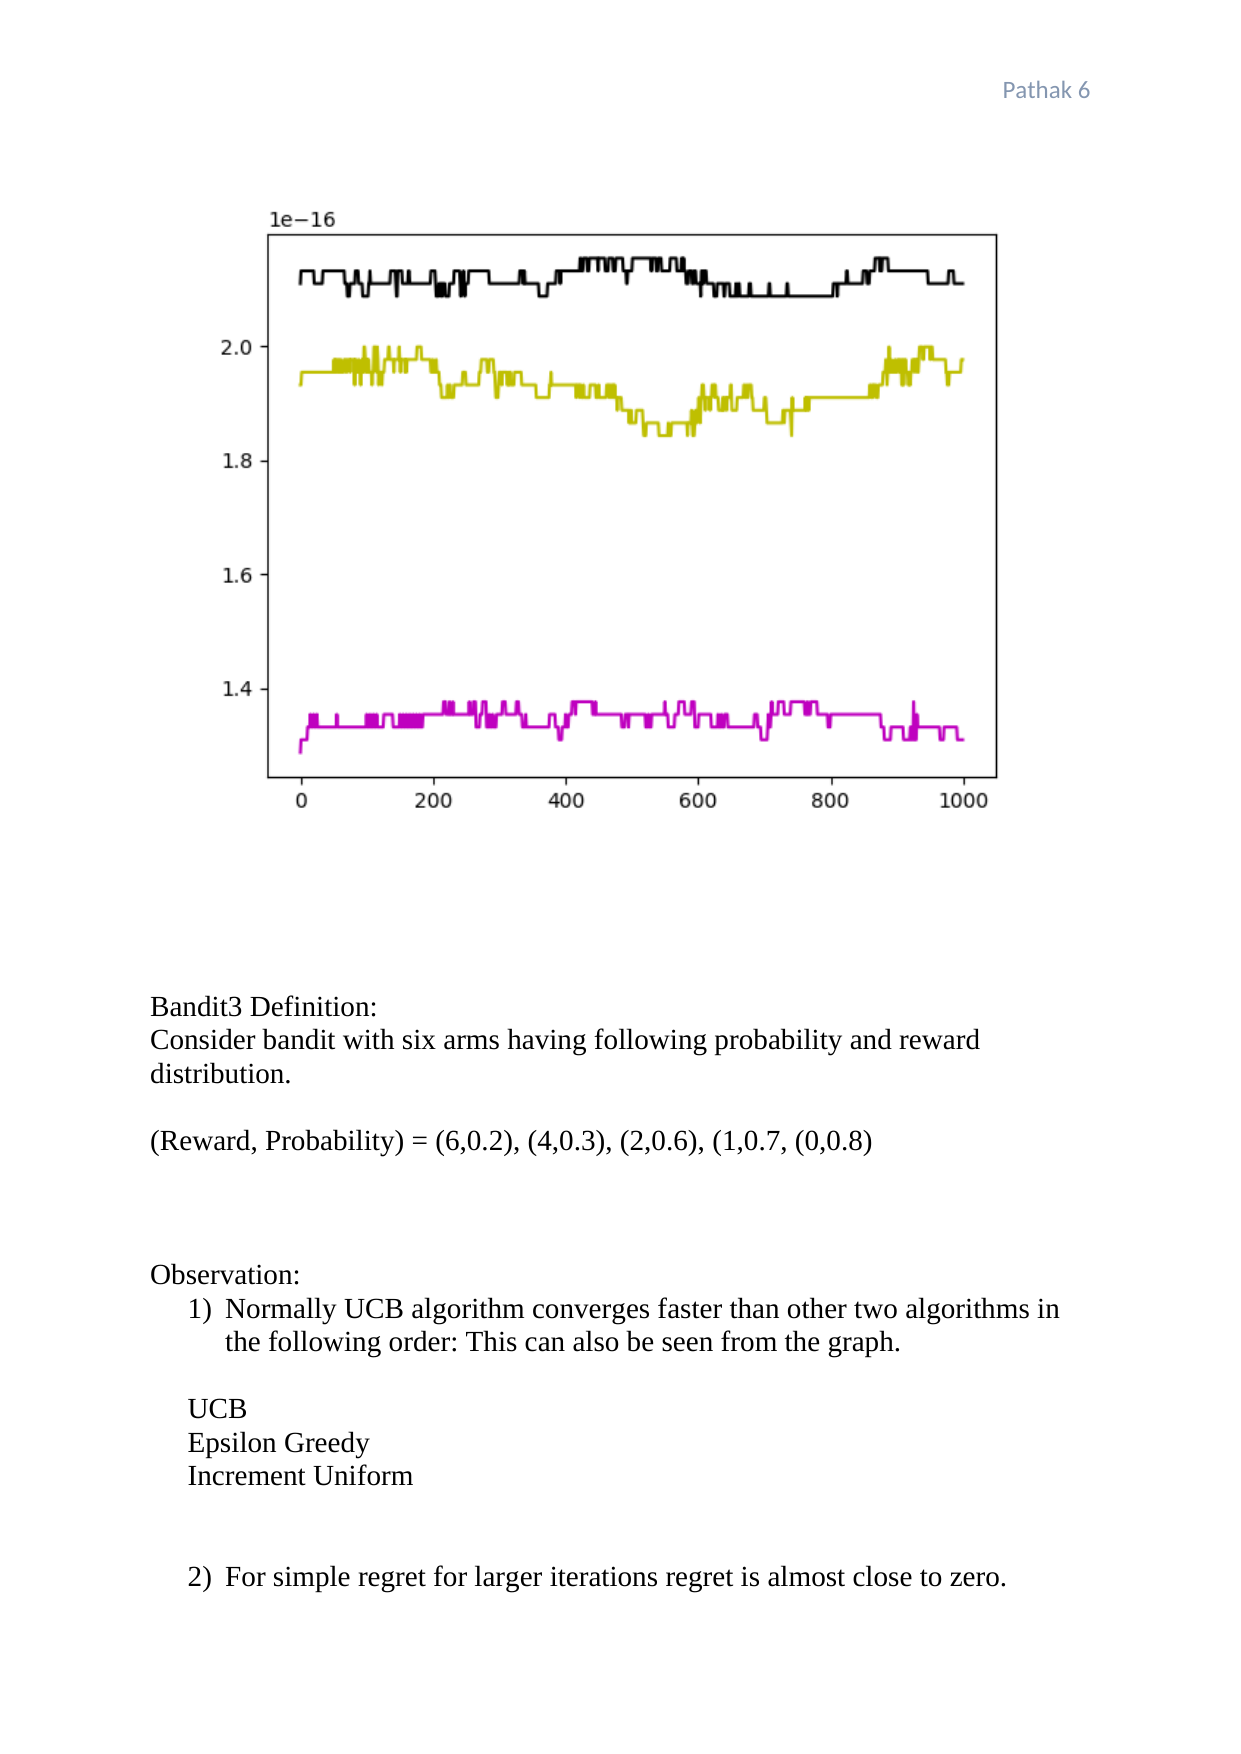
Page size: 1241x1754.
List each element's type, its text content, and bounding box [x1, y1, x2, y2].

text Epsilon Greedy [187, 1425, 1090, 1458]
list For simple regret for larger iterations regret is almost close to zero. [187, 1559, 1090, 1593]
text Observation: [150, 1257, 1090, 1291]
picture [150, 150, 1090, 855]
text Bandit3 Definition: [150, 989, 1090, 1022]
text Increment Uniform [187, 1458, 1090, 1492]
text Consider bandit with six arms having following probability and reward distribution. [150, 1022, 1090, 1089]
list Normally UCB algorithm converges faster than other two algorithms in the following order: This can also be seen from the graph. [187, 1291, 1090, 1358]
text (Reward, Probability) = (6,0.2), (4,0.3), (2,0.6), (1,0.7, (0,0.8) [150, 1123, 1090, 1157]
text UCB [187, 1391, 1090, 1425]
